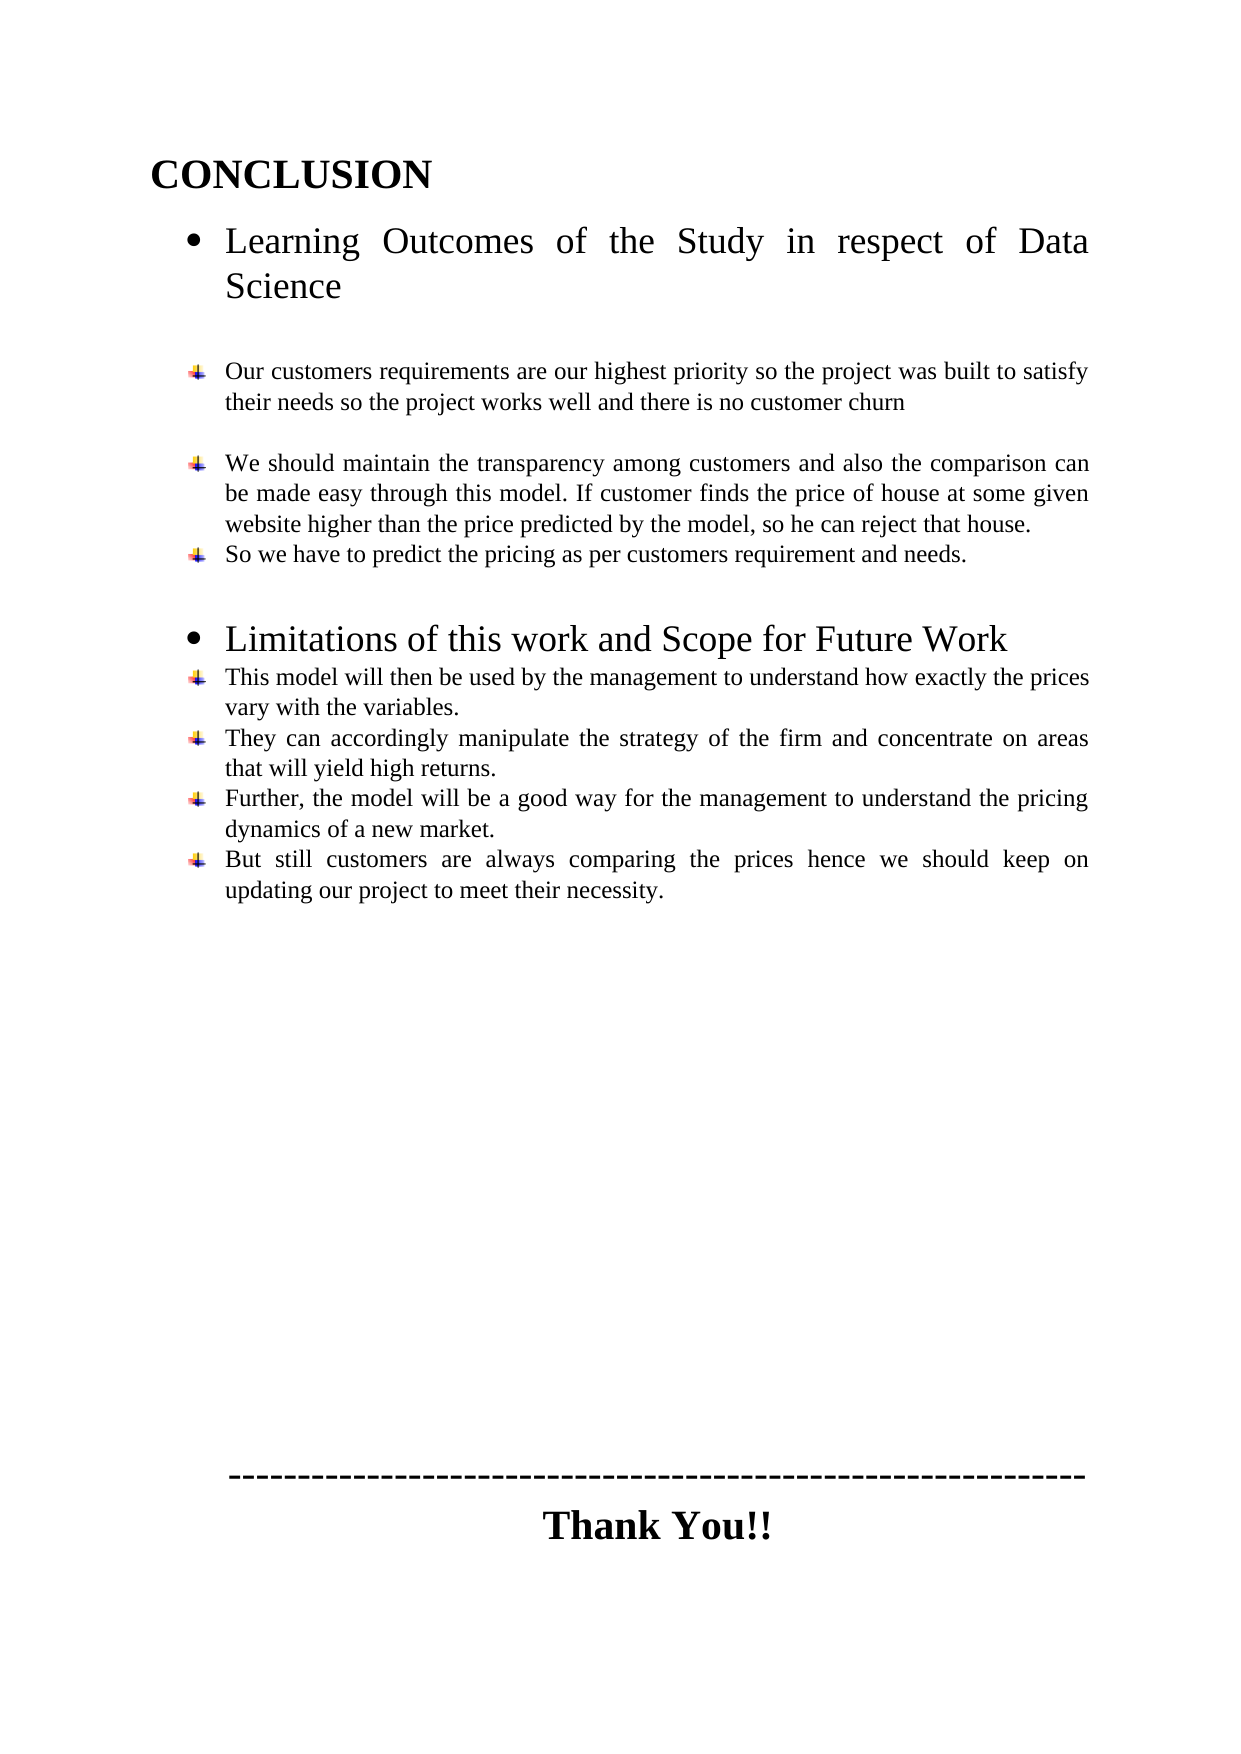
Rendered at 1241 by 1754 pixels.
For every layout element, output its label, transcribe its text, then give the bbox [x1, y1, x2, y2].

list But still customers are always comparing the prices hence we should keep on updating our project to meet their necessity. [187, 844, 1090, 903]
text CONCLUSION [150, 150, 1090, 198]
list They can accordingly manipulate the strategy of the firm and concentrate on areas that will yield high returns. [187, 723, 1090, 782]
picture [188, 729, 206, 746]
picture [188, 454, 206, 472]
list -------------------------------------------------------------- [225, 1449, 1090, 1497]
list Our customers requirements are our highest priority so the project was built to satisfy their needs so the project works well and there is no customer churn [187, 356, 1090, 415]
list We should maintain the transparency among customers and also the comparison can be made easy through this model. If customer finds the price of house at some given website higher than the price predicted by the model, so he can reject that house. [187, 448, 1090, 538]
list Limitations of this work and Scope for Future Work [187, 616, 1090, 659]
picture [188, 363, 206, 380]
picture [188, 790, 206, 807]
list Further, the model will be a good way for the management to understand the pricing dynamics of a new market. [187, 783, 1090, 843]
list Thank You!! [225, 1500, 1090, 1548]
list So we have to predict the pricing as per customers requirement and needs. [187, 539, 1090, 568]
list Learning Outcomes of the Study in respect of Data Science [187, 218, 1090, 307]
picture [188, 546, 206, 563]
list This model will then be used by the management to understand how exactly the prices vary with the variables. [187, 662, 1090, 721]
picture [188, 851, 206, 868]
picture [188, 668, 206, 686]
